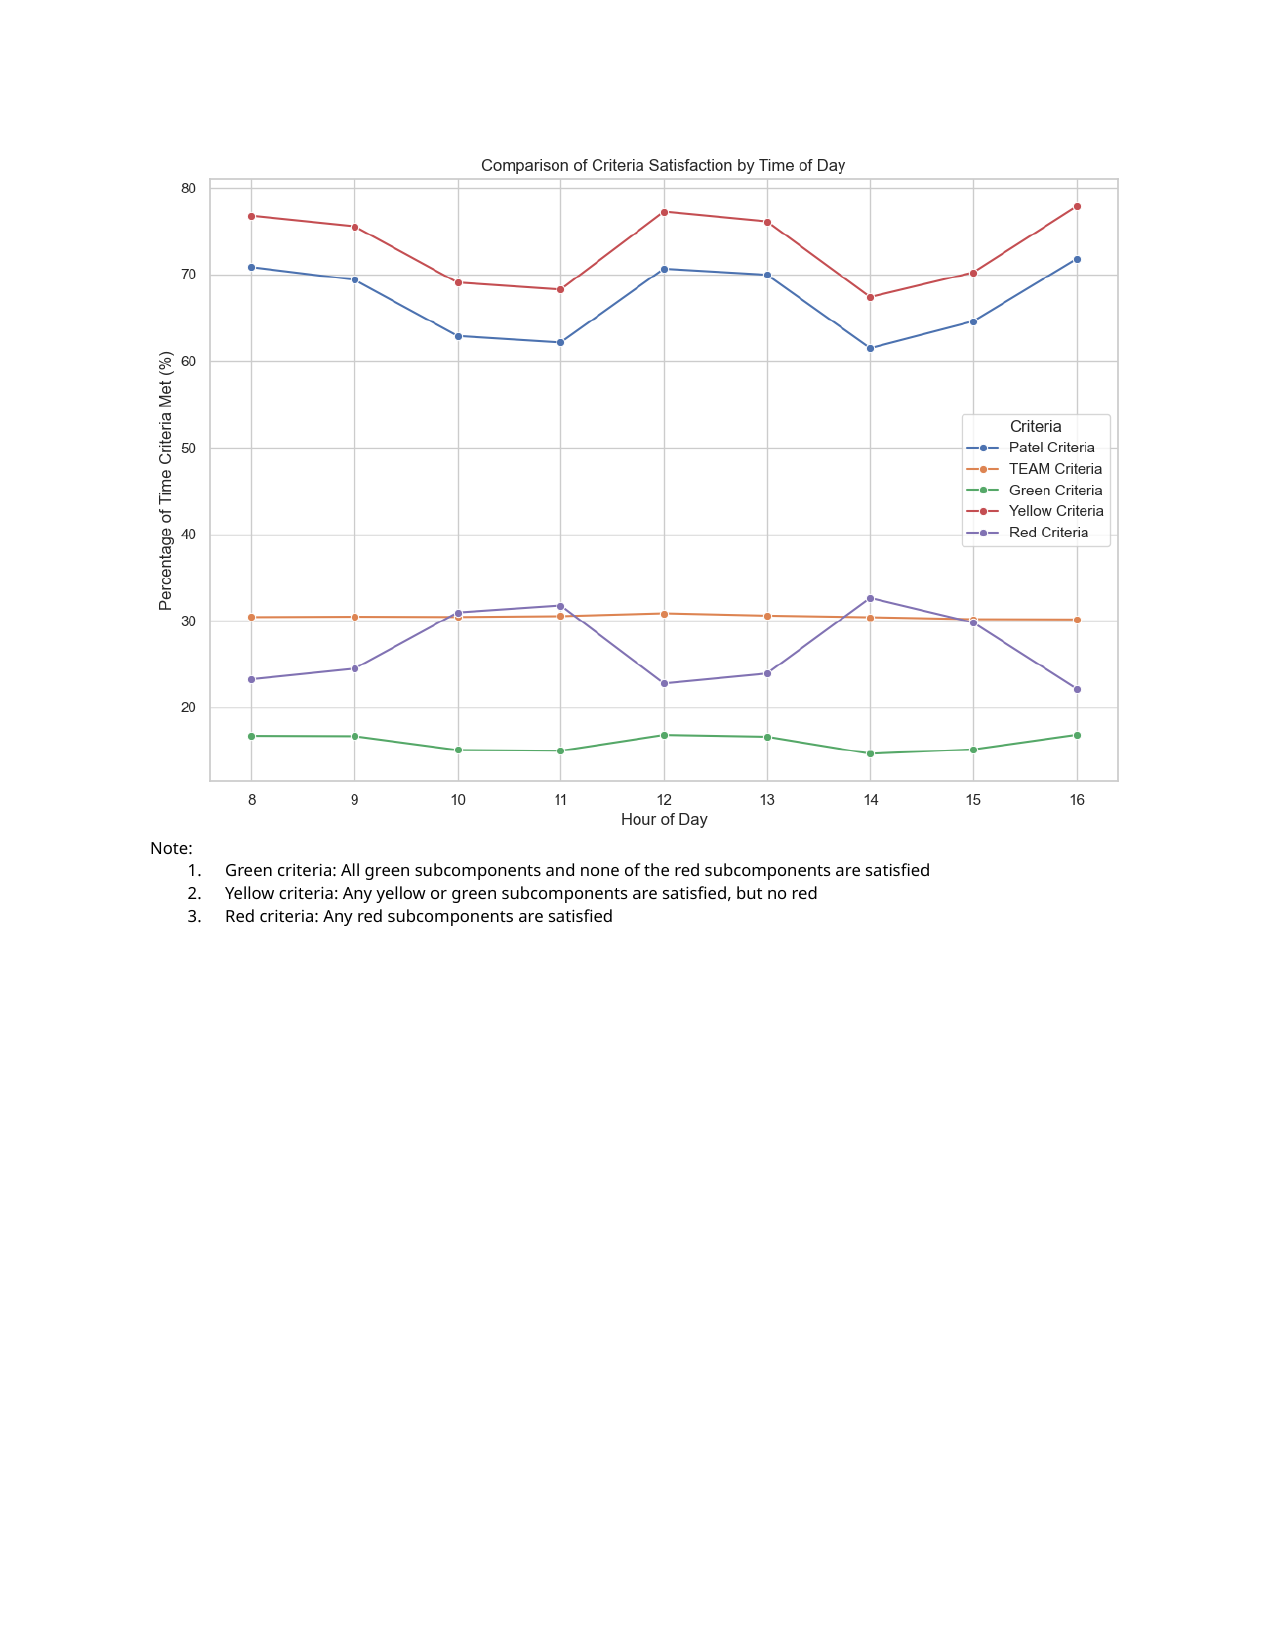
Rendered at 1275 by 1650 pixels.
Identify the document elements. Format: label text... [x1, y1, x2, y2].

picture [150, 150, 1125, 837]
list Green criteria: All green subcomponents and none of the red subcomponents are satisfied [187, 859, 1125, 882]
text Note: [150, 837, 1125, 859]
list Yellow criteria: Any yellow or green subcomponents are satisfied, but no red [187, 882, 1125, 904]
list Red criteria: Any red subcomponents are satisfied [187, 904, 1125, 927]
